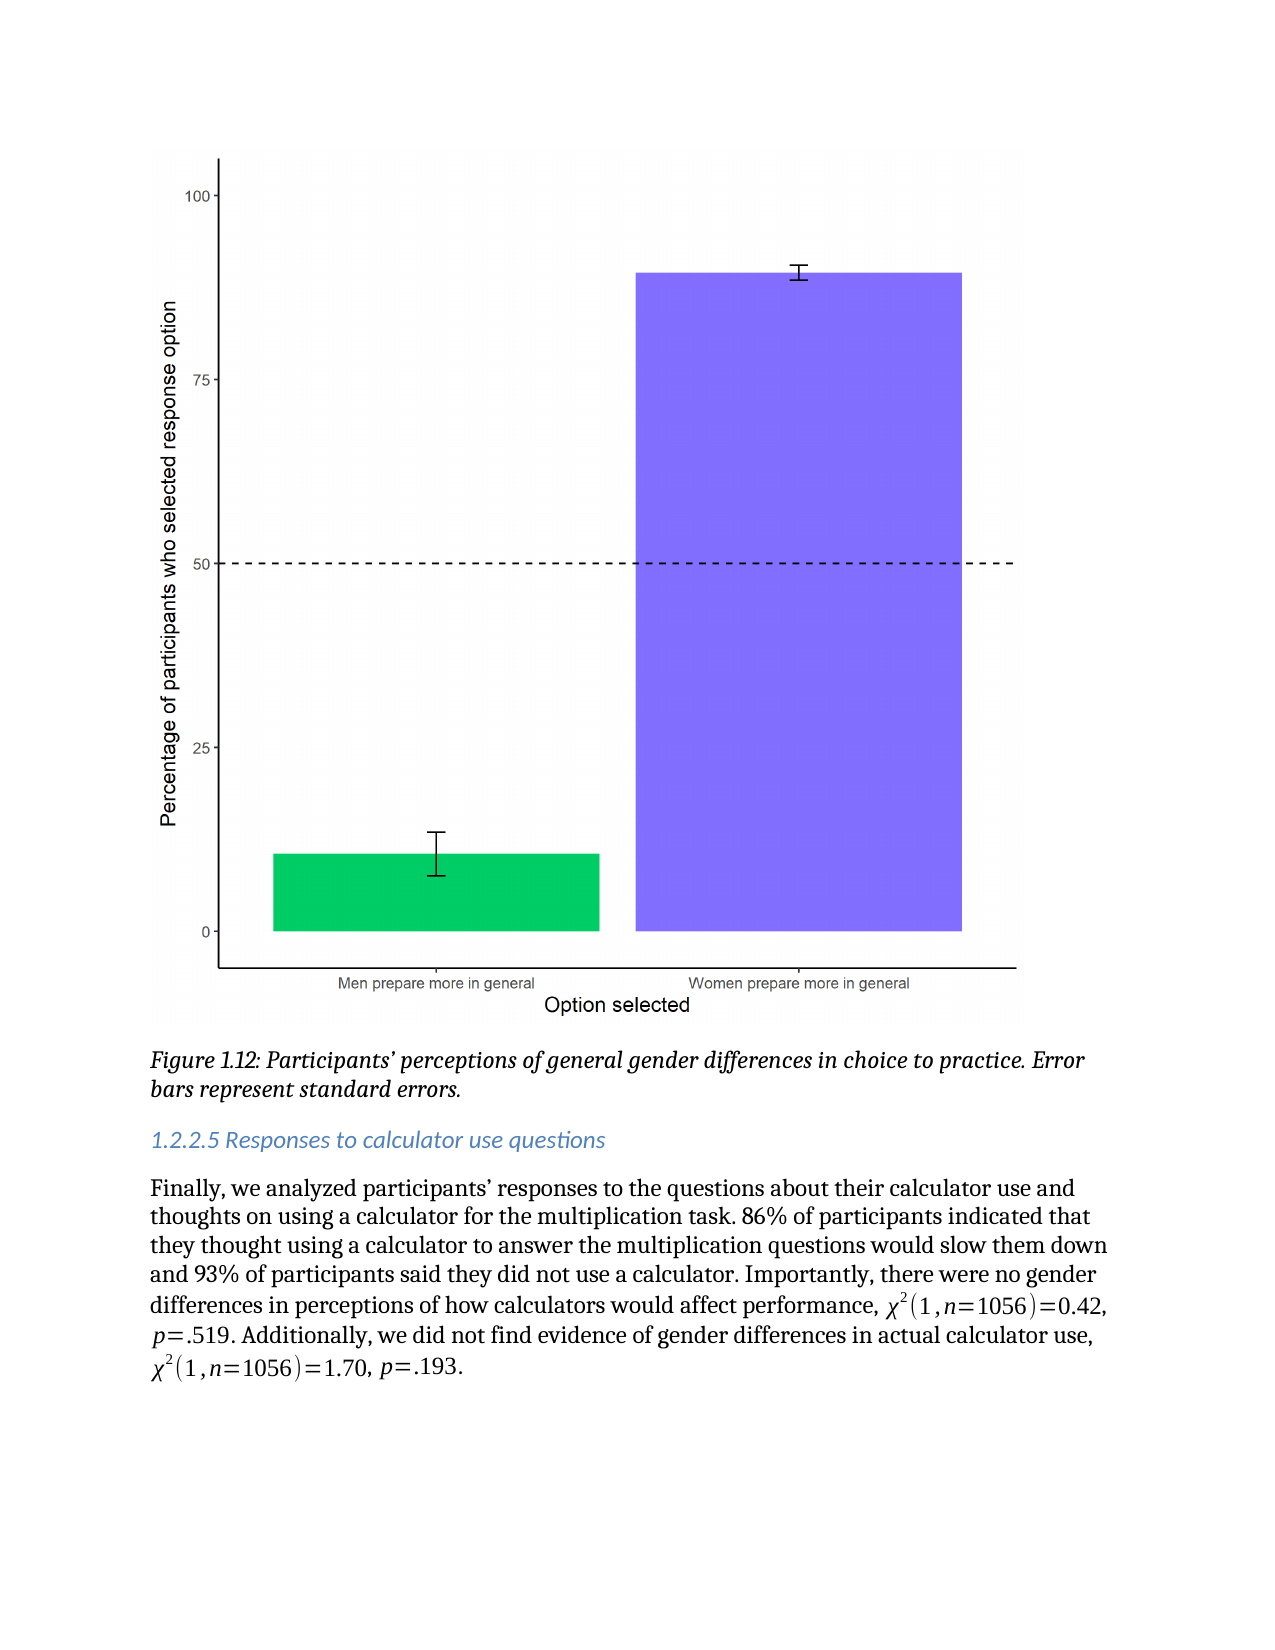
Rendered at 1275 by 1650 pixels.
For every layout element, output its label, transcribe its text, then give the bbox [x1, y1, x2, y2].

picture [150, 150, 1025, 1025]
subtitle 1.2.2.5 Responses to calculator use questions [150, 1124, 1125, 1155]
text Figure 1.12: Participants’ perceptions of general gender differences in choice to practice. Error bars represent standard errors. [150, 1046, 1125, 1103]
text Finally, we analyzed participants’ responses to the questions about their calculator use and thoughts on using a calculator for the multiplication task. 86% of participants indicated that they thought using a calculator to answer the multiplication questions would slow them down and 93% of participants said they did not use a calculator. Importantly, there were no gender differences in perceptions of how calculators would affect performance, , . Additionally, we did not find evidence of gender differences in actual calculator use, , . [150, 1173, 1125, 1383]
